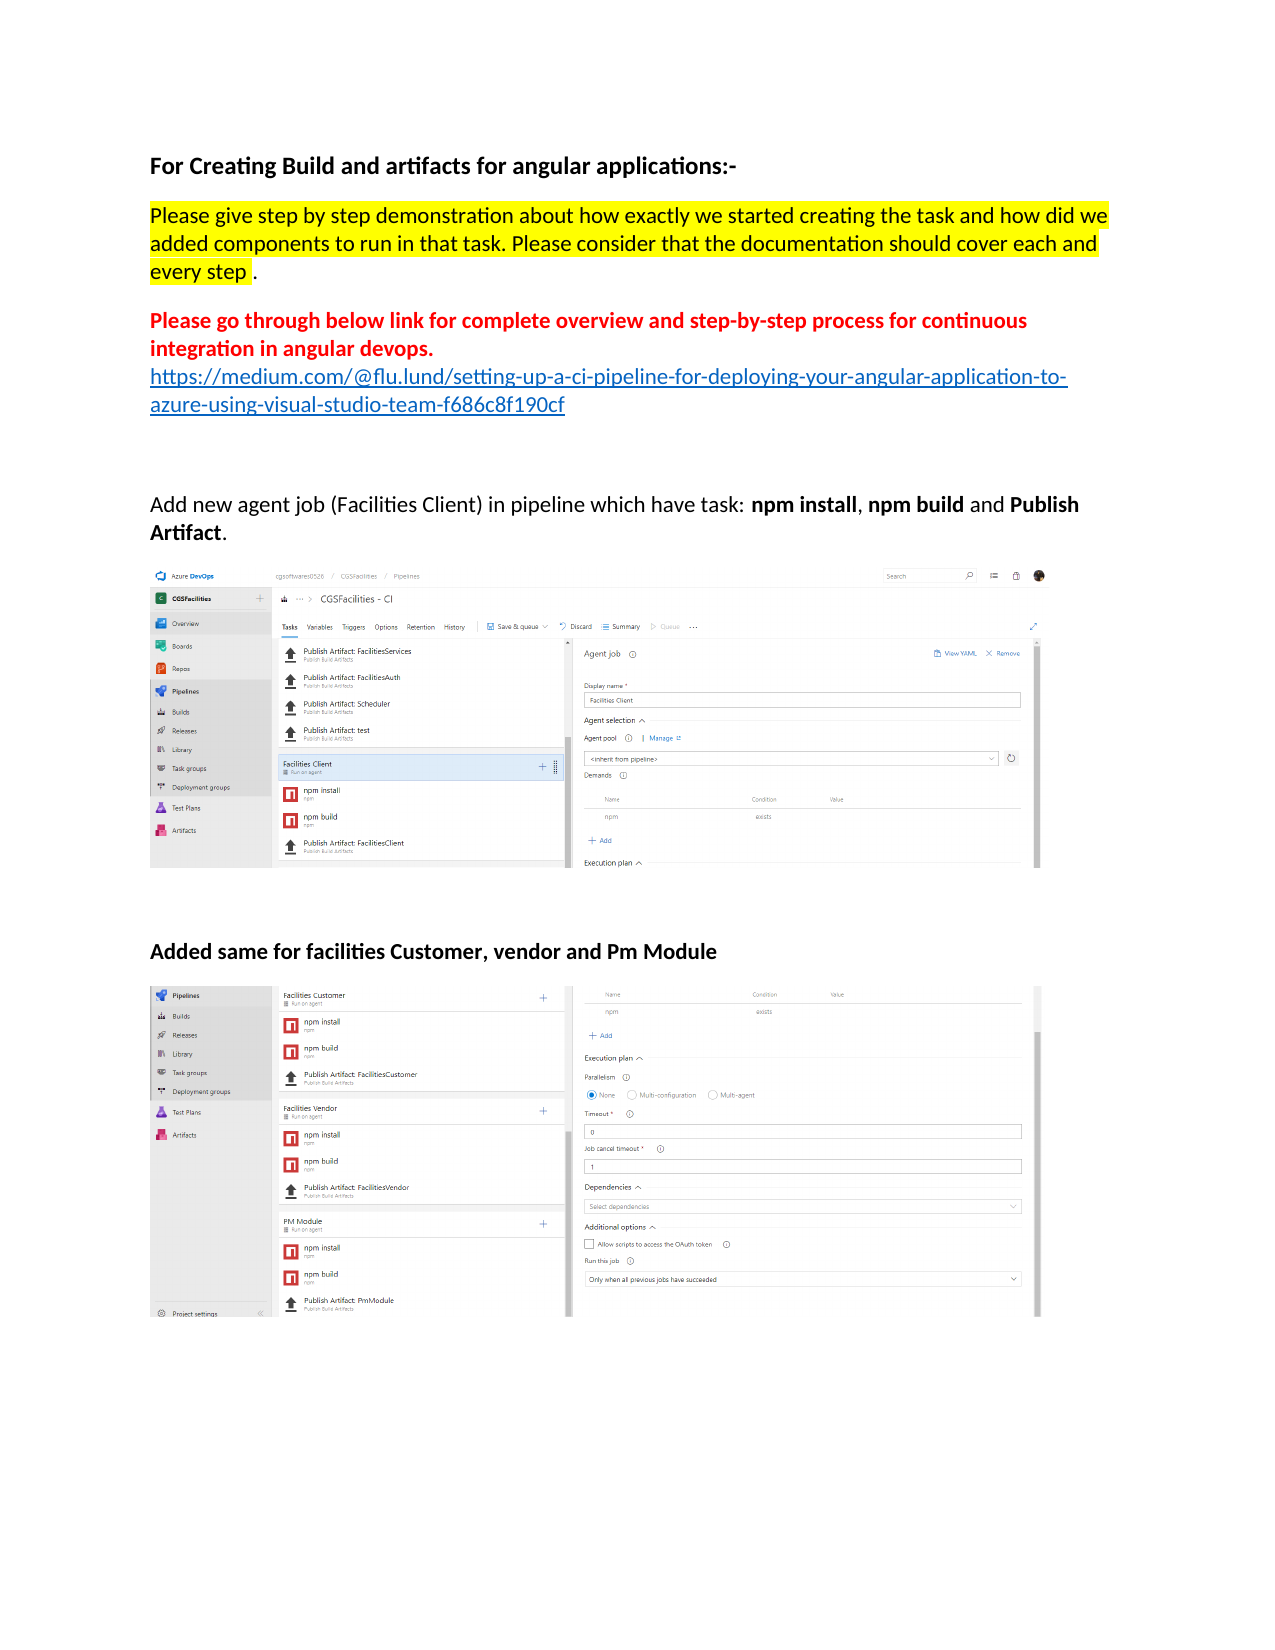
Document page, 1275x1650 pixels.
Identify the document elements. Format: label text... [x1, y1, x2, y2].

picture [150, 567, 1050, 868]
text Please go through below link for complete overview and step-by-step process for continuous integration in angular devops. https://medium.com/@flu.lund/setting-up-a-ci-pipeline-for-deploying-your-angular-application-to-azure-using-visual-studio-team-f686c8f190cf [150, 306, 1125, 418]
text Added same for facilities Customer, vendor and Pm Module [150, 937, 1125, 965]
text Please give step by step demonstration about how exactly we started creating the task and how did we added components to run in that task. Please consider that the documentation should cover each and every step . [150, 201, 1125, 285]
text Add new agent job (Facilities Client) in pipeline which have task: npm install, npm build and Publish Artifact. [150, 491, 1125, 547]
picture [150, 986, 1045, 1317]
text For Creating Build and artifacts for angular applications:- [150, 150, 1125, 181]
